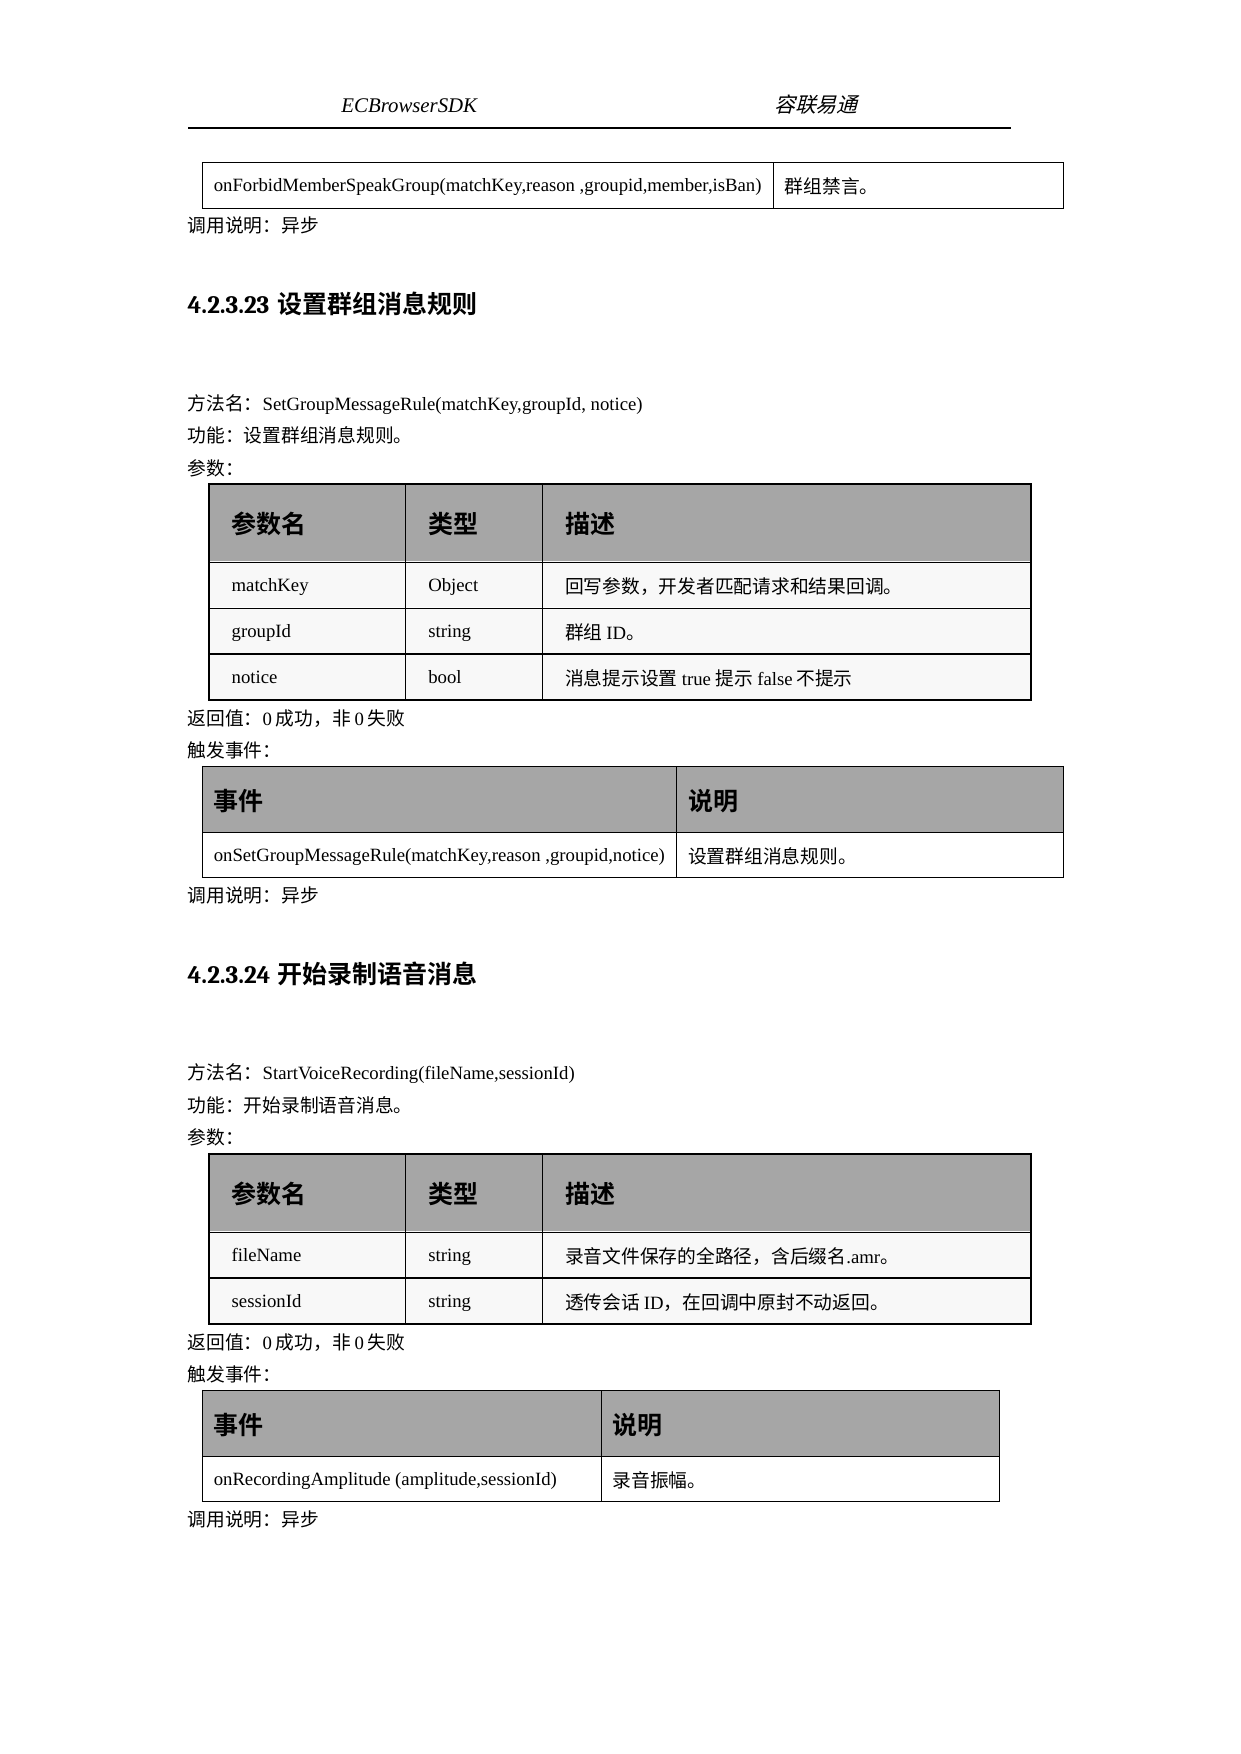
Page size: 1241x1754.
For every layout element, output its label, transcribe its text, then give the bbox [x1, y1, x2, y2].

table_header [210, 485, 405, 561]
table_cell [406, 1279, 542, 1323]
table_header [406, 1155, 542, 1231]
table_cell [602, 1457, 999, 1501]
text 返回值：0成功，非0失败 [187, 1325, 1053, 1357]
text 调用说明：异步 [187, 878, 1053, 911]
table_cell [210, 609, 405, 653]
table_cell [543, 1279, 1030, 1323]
text 方法名：SetGroupMessageRule(matchKey,groupId, notice) [187, 386, 1053, 418]
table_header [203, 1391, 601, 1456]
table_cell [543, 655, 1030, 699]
subtitle 设置群组消息规则 [187, 270, 1053, 335]
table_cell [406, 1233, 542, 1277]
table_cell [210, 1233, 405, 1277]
text 调用说明：异步 [187, 1502, 1053, 1535]
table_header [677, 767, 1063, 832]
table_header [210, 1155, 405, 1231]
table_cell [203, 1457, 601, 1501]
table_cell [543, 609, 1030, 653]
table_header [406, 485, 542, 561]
text 参数： [187, 451, 1053, 483]
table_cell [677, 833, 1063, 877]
text 调用说明：异步 [187, 208, 1053, 241]
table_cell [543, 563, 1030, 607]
text 功能：设置群组消息规则。 [187, 418, 1053, 451]
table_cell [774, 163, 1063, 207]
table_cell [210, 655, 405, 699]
text 触发事件： [187, 733, 1053, 766]
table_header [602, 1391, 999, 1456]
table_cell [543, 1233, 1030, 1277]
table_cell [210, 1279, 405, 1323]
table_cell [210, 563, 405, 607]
text 方法名：StartVoiceRecording(fileName,sessionId) [187, 1055, 1053, 1088]
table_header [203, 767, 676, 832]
text 功能：开始录制语音消息。 [187, 1088, 1053, 1120]
text 返回值：0成功，非0失败 [187, 701, 1053, 733]
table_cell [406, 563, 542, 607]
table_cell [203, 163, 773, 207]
subtitle 开始录制语音消息 [187, 940, 1053, 1005]
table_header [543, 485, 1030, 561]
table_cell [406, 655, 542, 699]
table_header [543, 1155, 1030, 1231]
text 触发事件： [187, 1357, 1053, 1390]
text 参数： [187, 1120, 1053, 1153]
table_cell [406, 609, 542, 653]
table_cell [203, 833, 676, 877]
